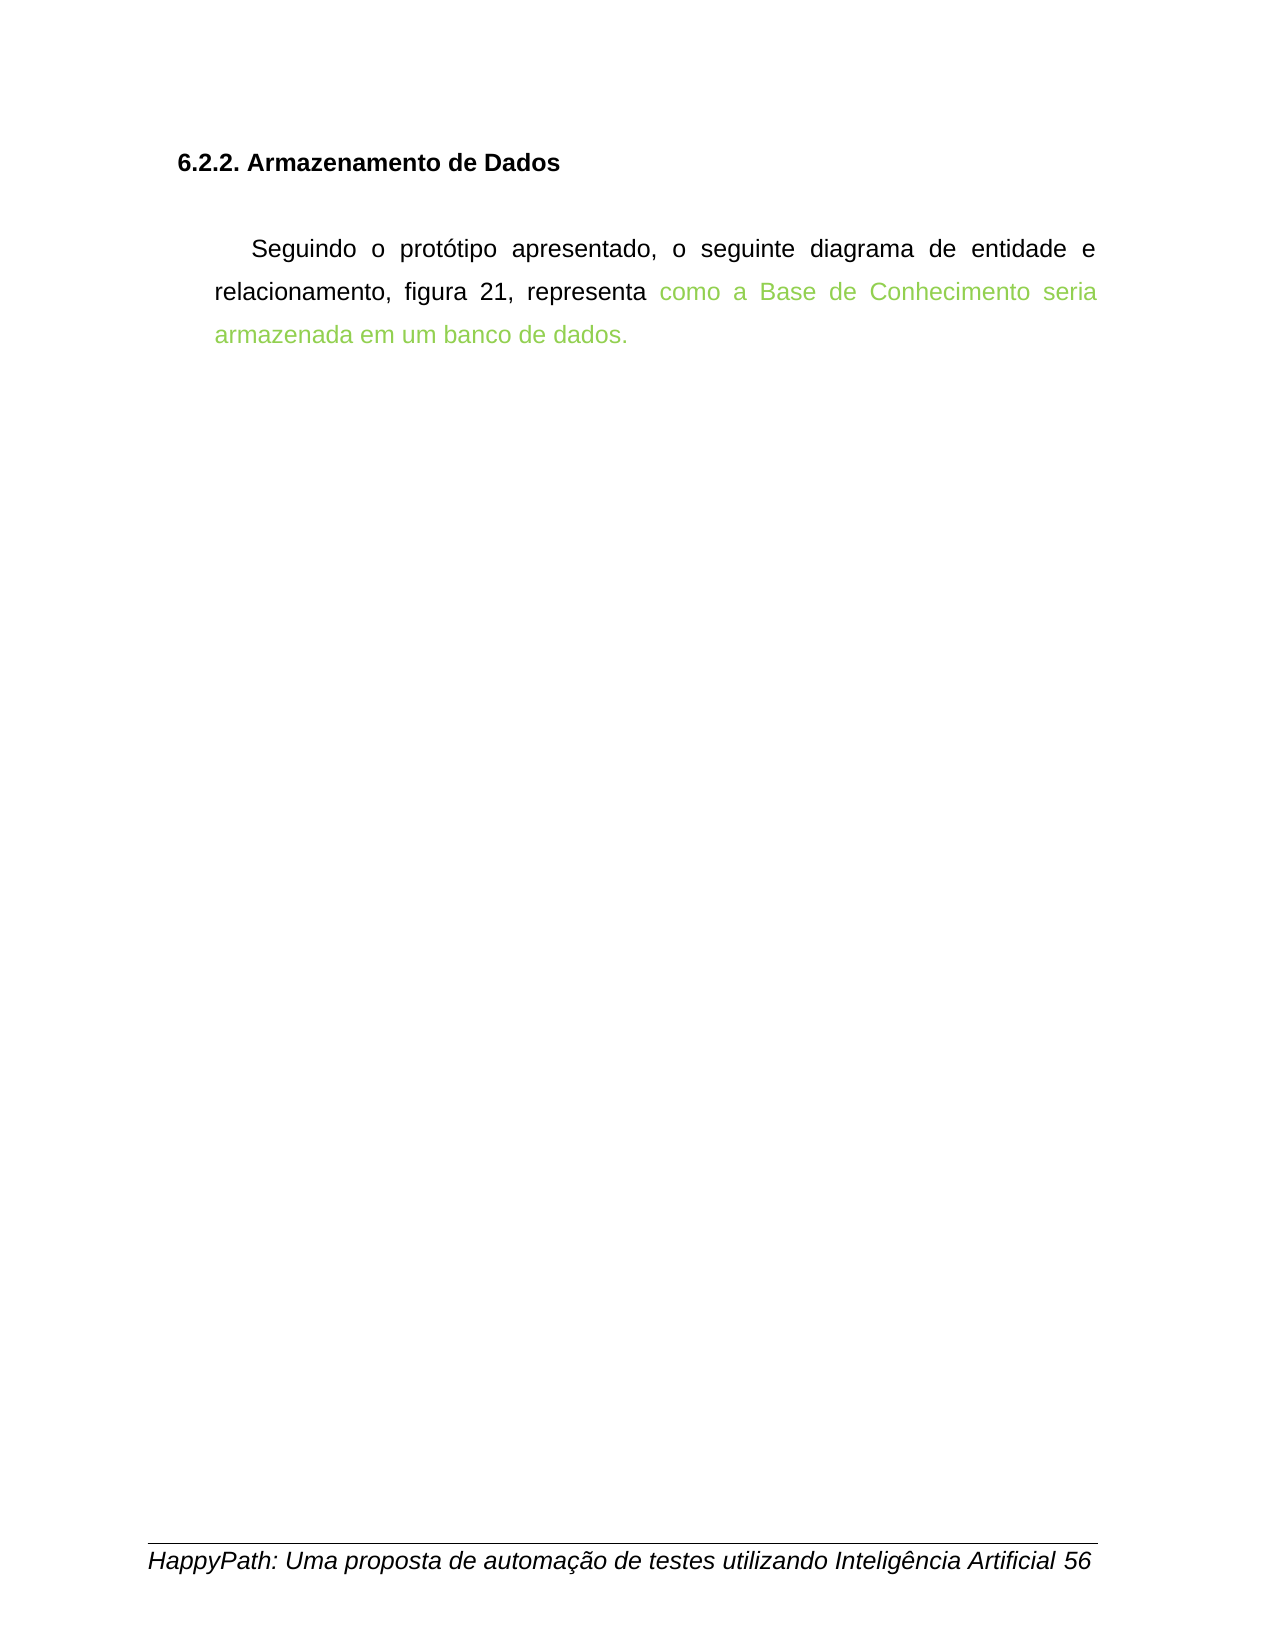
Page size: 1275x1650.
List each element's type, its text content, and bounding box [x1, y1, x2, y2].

text Seguindo o protótipo apresentado, o seguinte diagrama de entidade e relacionamento, figura 21, representa como a Base de Conhecimento seria armazenada em um banco de dados. [214, 234, 1098, 349]
subtitle 6.2.2. Armazenamento de Dados [177, 148, 1098, 176]
